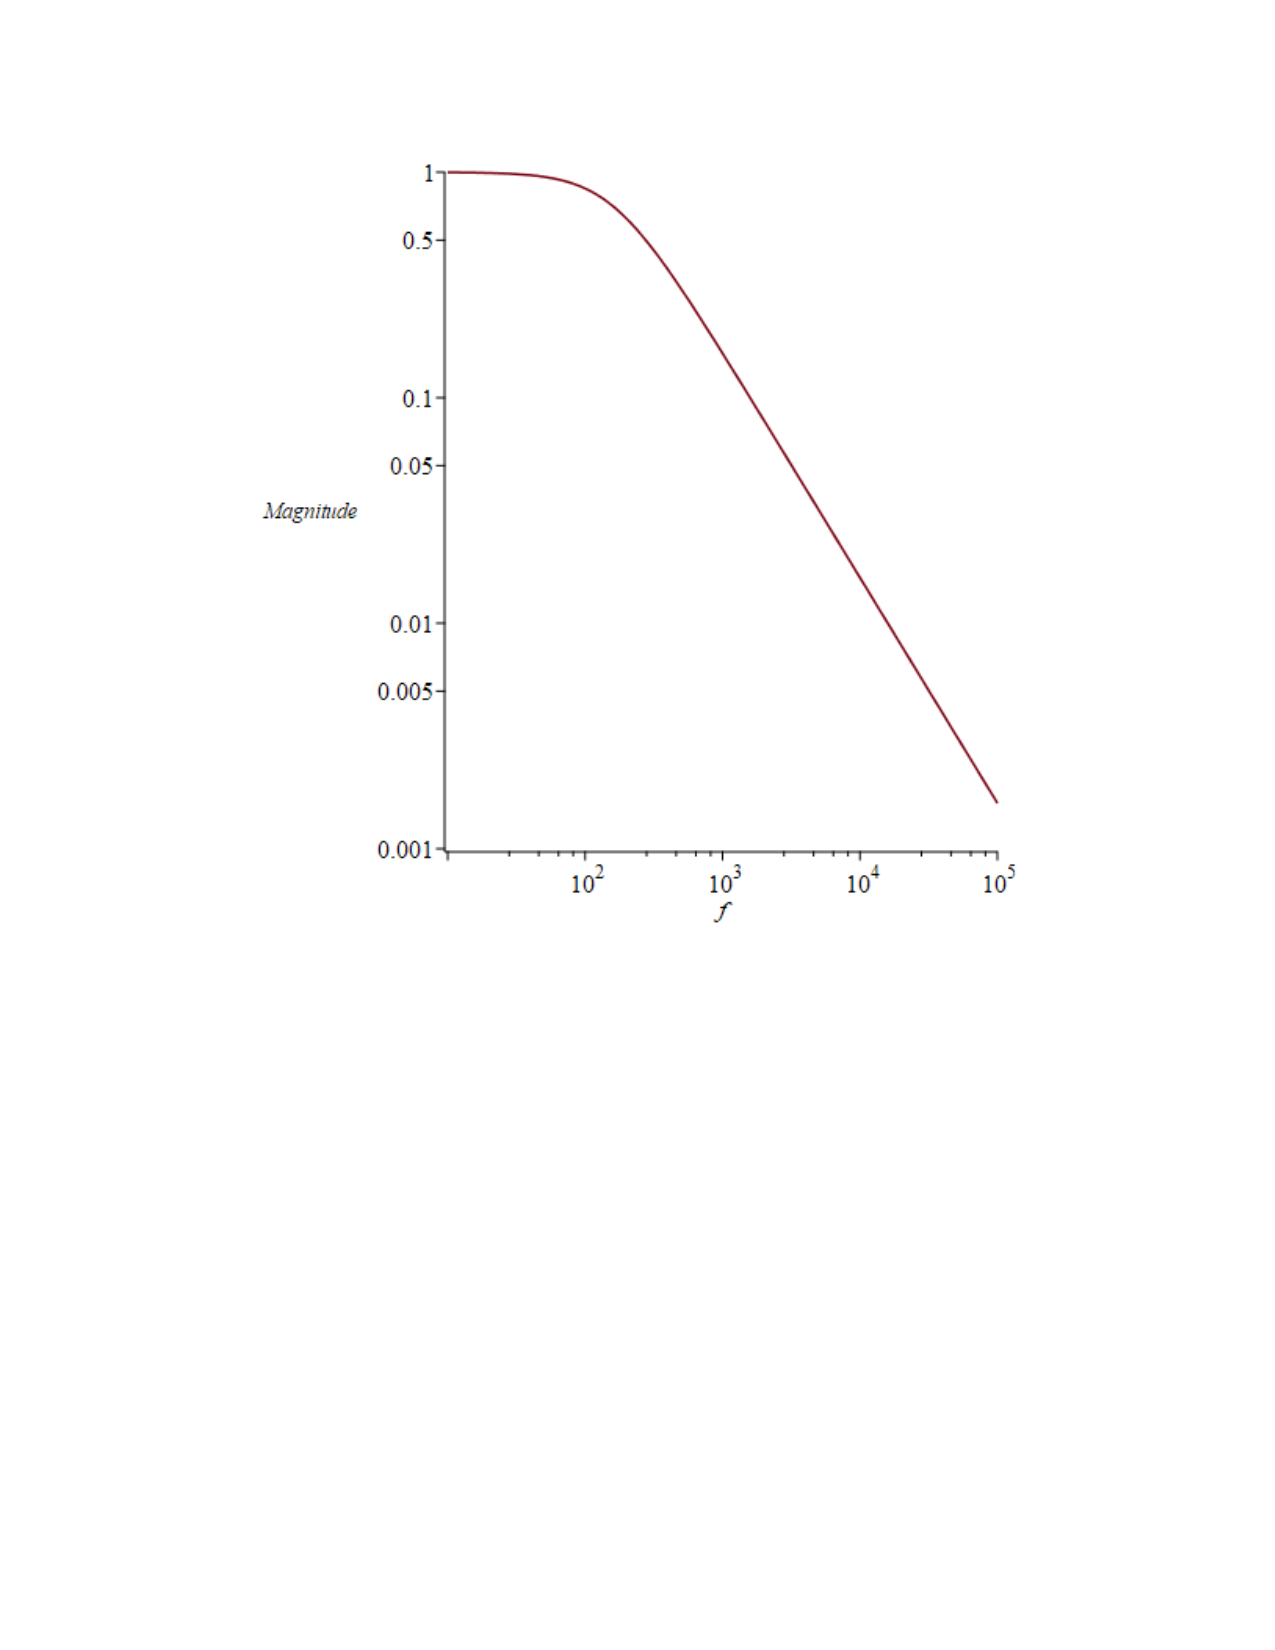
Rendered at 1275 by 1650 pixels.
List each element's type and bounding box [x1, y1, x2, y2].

picture [246, 150, 1029, 932]
